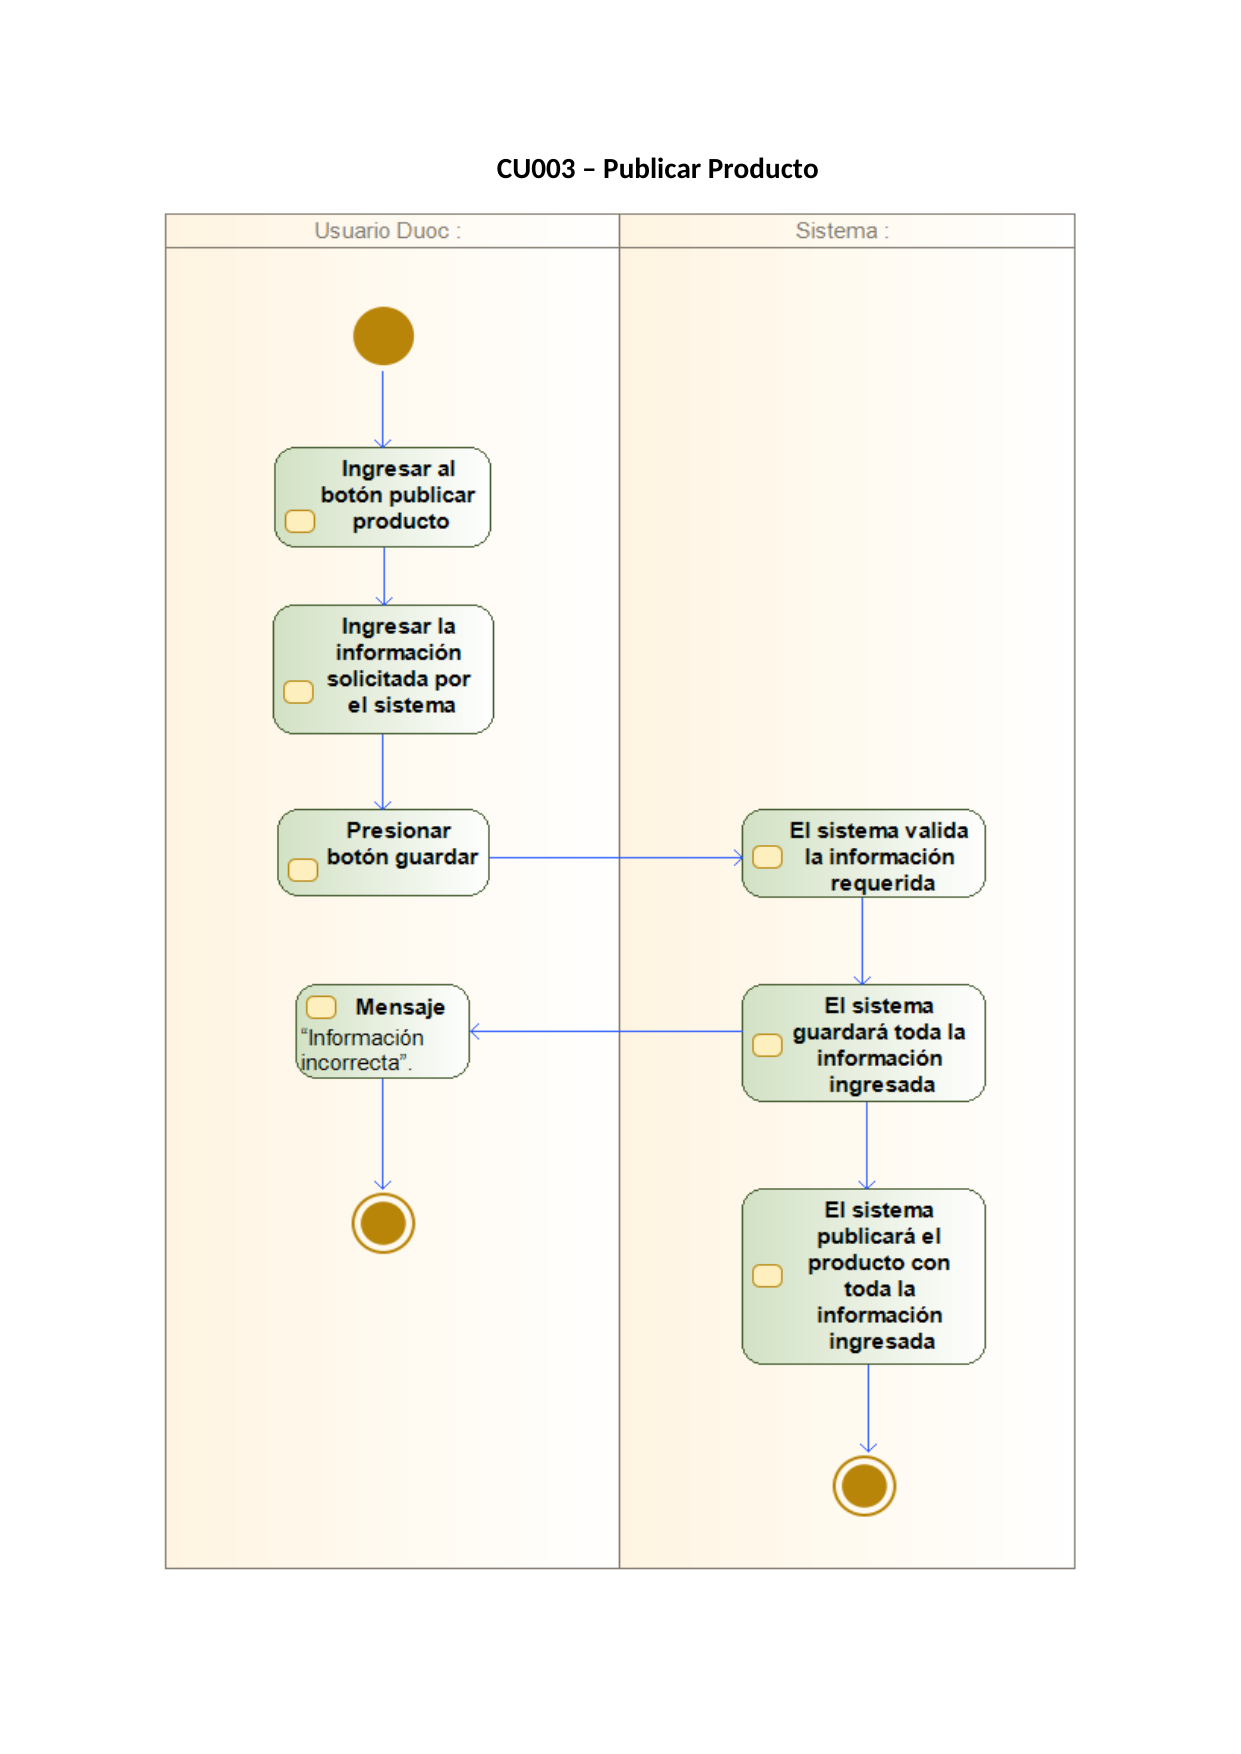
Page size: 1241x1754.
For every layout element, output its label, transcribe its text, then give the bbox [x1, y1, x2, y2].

subtitle CU003 – Publicar Producto [150, 150, 1090, 186]
picture [150, 199, 1091, 1584]
